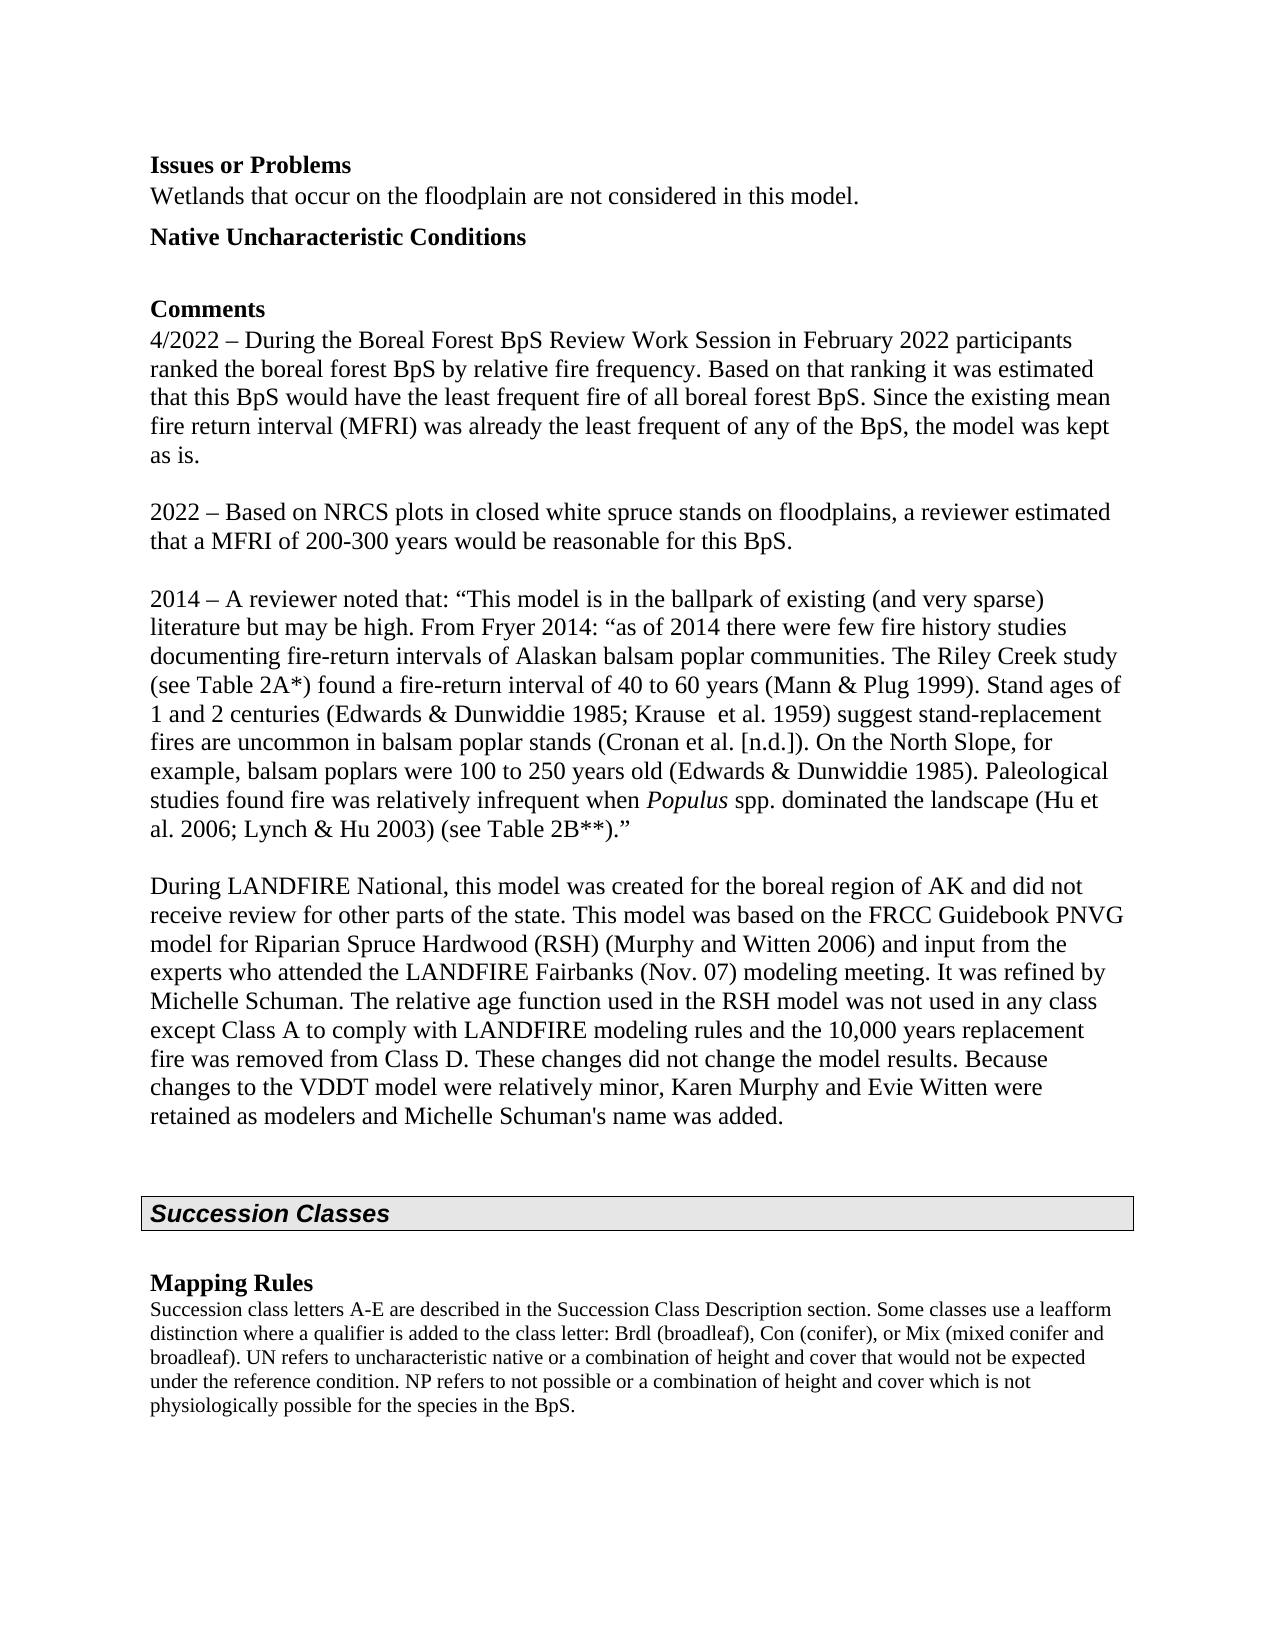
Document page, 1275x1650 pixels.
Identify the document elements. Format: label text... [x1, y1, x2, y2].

text During LANDFIRE National, this model was created for the boreal region of AK and did not receive review for other parts of the state. This model was based on the FRCC Guidebook PNVG model for Riparian Spruce Hardwood (RSH) (Murphy and Witten 2006) and input from the experts who attended the LANDFIRE Fairbanks (Nov. 07) modeling meeting. It was refined by Michelle Schuman. The relative age function used in the RSH model was not used in any class except Class A to comply with LANDFIRE modeling rules and the 10,000 years replacement fire was removed from Class D. These changes did not change the model results. Because changes to the VDDT model were relatively minor, Karen Murphy and Evie Witten were retained as modelers and Michelle Schuman's name was added. [150, 871, 1125, 1130]
text Comments [150, 294, 1125, 323]
text 4/2022 – During the Boreal Forest BpS Review Work Session in February 2022 participants ranked the boreal forest BpS by relative fire frequency. Based on that ranking it was estimated that this BpS would have the least frequent fire of all boreal forest BpS. Since the existing mean fire return interval (MFRI) was already the least frequent of any of the BpS, the model was kept as is. [150, 325, 1125, 469]
text Succession Classes [142, 1197, 1133, 1230]
text Issues or Problems [150, 150, 1125, 179]
text Native Uncharacteristic Conditions [150, 222, 1125, 251]
text 2022 – Based on NRCS plots in closed white spruce stands on floodplains, a reviewer estimated that a MFRI of 200-300 years would be reasonable for this BpS. [150, 497, 1125, 555]
text Mapping Rules [150, 1268, 1125, 1297]
text Succession class letters A-E are described in the Succession Class Description section. Some classes use a leafform distinction where a qualifier is added to the class letter: Brdl (broadleaf), Con (conifer), or Mix (mixed conifer and broadleaf). UN refers to uncharacteristic native or a combination of height and cover that would not be expected under the reference condition. NP refers to not possible or a combination of height and cover which is not physiologically possible for the species in the BpS. [150, 1297, 1125, 1417]
text 2014 – A reviewer noted that: “This model is in the ballpark of existing (and very sparse) literature but may be high. From Fryer 2014: “as of 2014 there were few fire history studies documenting fire-return intervals of Alaskan balsam poplar communities. The Riley Creek study (see Table 2A*) found a fire-return interval of 40 to 60 years (Mann & Plug 1999). Stand ages of 1 and 2 centuries (Edwards & Dunwiddie 1985; Krause et al. 1959) suggest stand-replacement fires are uncommon in balsam poplar stands (Cronan et al. [n.d.]). On the North Slope, for example, balsam poplars were 100 to 250 years old (Edwards & Dunwiddie 1985). Paleological studies found fire was relatively infrequent when Populus spp. dominated the landscape (Hu et al. 2006; Lynch & Hu 2003) (see Table 2B**).” [150, 584, 1125, 842]
text Wetlands that occur on the floodplain are not considered in this model. [150, 181, 1125, 209]
